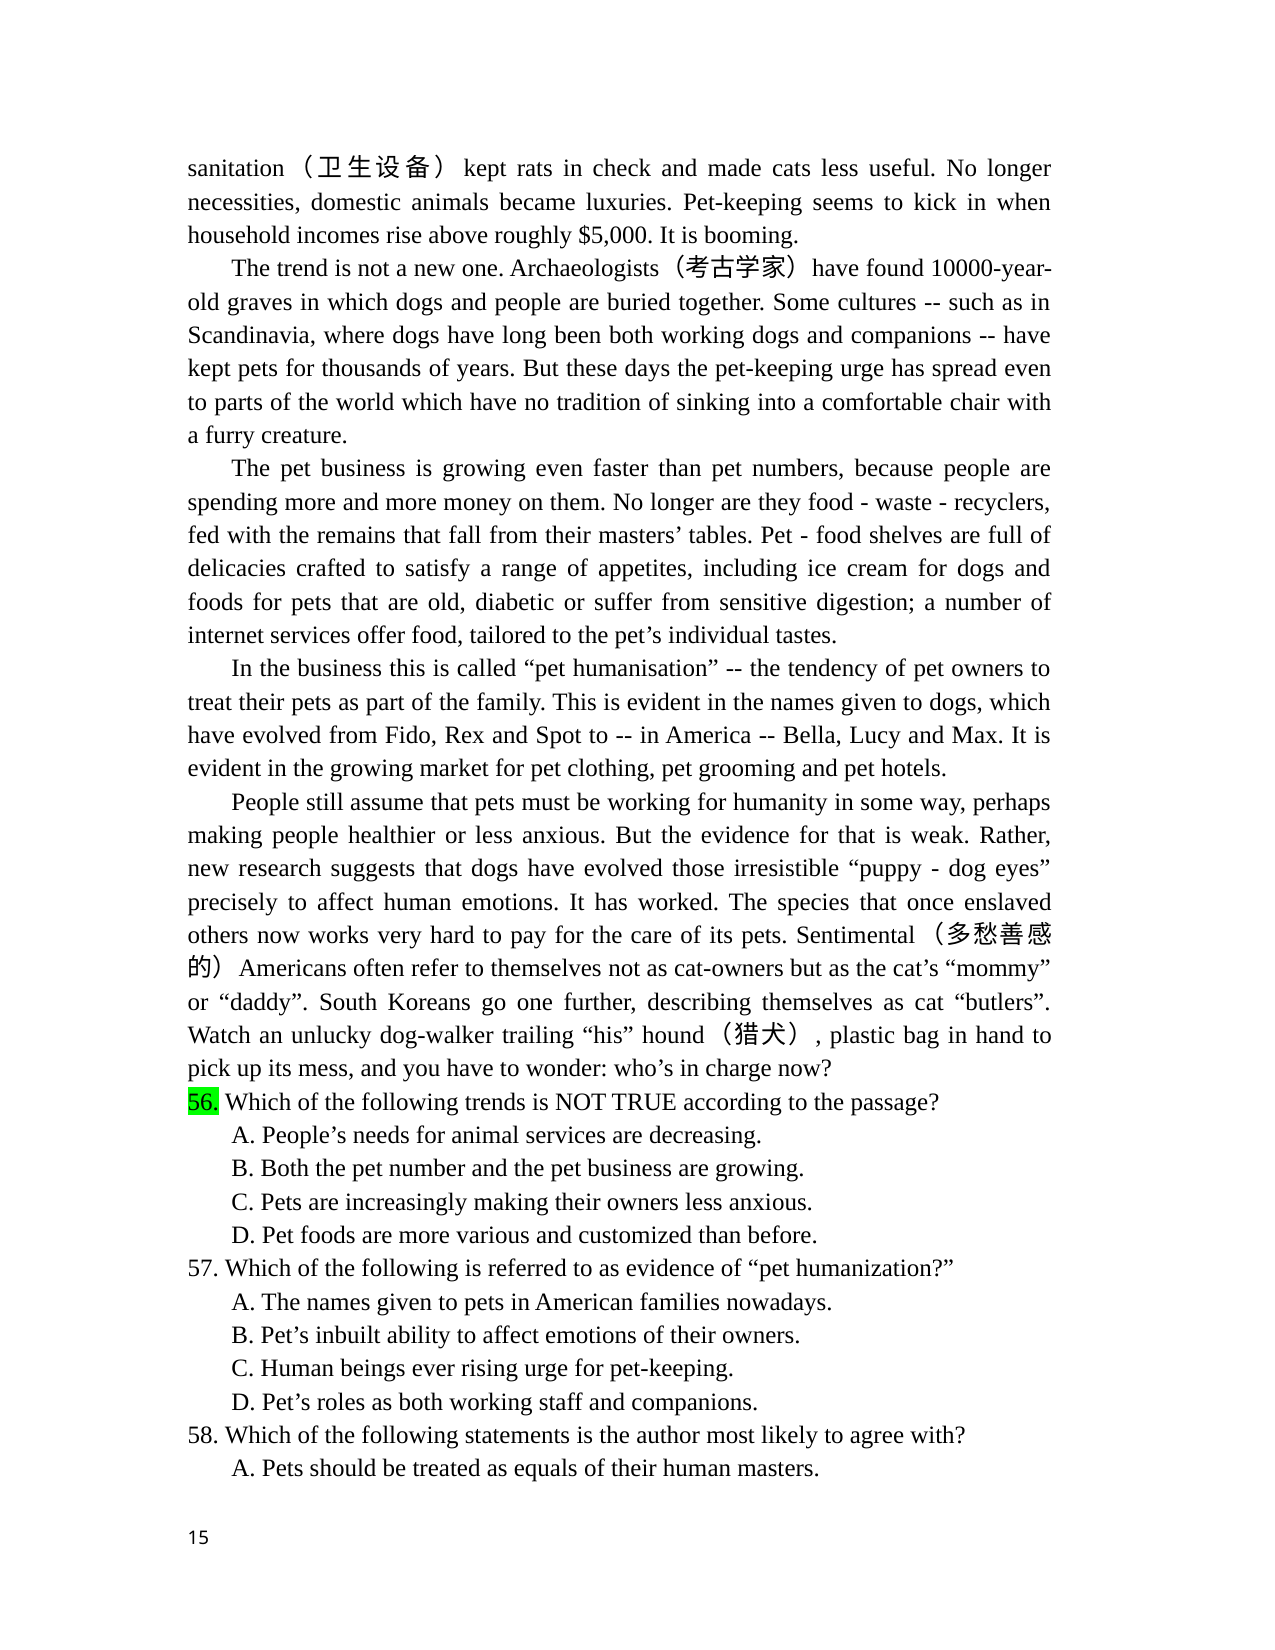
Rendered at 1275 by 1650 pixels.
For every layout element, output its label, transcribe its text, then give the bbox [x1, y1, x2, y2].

text C. Pets are increasingly making their owners less anxious. [187, 1183, 1052, 1217]
text A. The names given to pets in American families nowadays. [187, 1283, 1052, 1317]
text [187, 150, 1052, 250]
text D. Pet’s roles as both working staff and companions. [187, 1383, 1052, 1417]
text 57. Which of the following is referred to as evidence of “pet humanization?” [187, 1250, 1052, 1283]
text In the business this is called “pet humanisation” -- the tendency of pet owners to treat their pets as part of the family. This is evident in the names given to dogs, which have evolved from Fido, Rex and Spot to -- in America -- Bella, Lucy and Max. It is evident in the growing market for pet clothing, pet grooming and pet hotels. [187, 650, 1052, 783]
text The pet business is growing even faster than pet numbers, because people are spending more and more money on them. No longer are they food - waste - recyclers, fed with the remains that fall from their masters’ tables. Pet - food shelves are full of delicacies crafted to satisfy a range of appetites, including ice cream for dogs and foods for pets that are old, diabetic or suffer from sensitive digestion; a number of internet services offer food, tailored to the pet’s individual tastes. [187, 450, 1052, 650]
text People still assume that pets must be working for humanity in some way, perhaps making people healthier or less anxious. But the evidence for that is weak. Rather, new research suggests that dogs have evolved those irresistible “puppy - dog eyes” precisely to affect human emotions. It has worked. The species that once enslaved others now works very hard to pay for the care of its pets. Sentimental（多愁善感的）Americans often refer to themselves not as cat-owners but as the cat’s “mommy” or “daddy”. South Koreans go one further, describing themselves as cat “butlers”. Watch an unlucky dog-walker trailing “his” hound（猎犬）, plastic bag in hand to pick up its mess, and you have to wonder: who’s in charge now? [187, 783, 1052, 1083]
text 58. Which of the following statements is the author most likely to agree with? [187, 1417, 1052, 1450]
text The trend is not a new one. Archaeologists（考古学家）have found 10000-year-old graves in which dogs and people are buried together. Some cultures -- such as in Scandinavia, where dogs have long been both working dogs and companions -- have kept pets for thousands of years. But these days the pet-keeping urge has spread even to parts of the world which have no tradition of sinking into a comfortable chair with a furry creature. [187, 250, 1052, 450]
text C. Human beings ever rising urge for pet-keeping. [187, 1350, 1052, 1383]
text D. Pet foods are more various and customized than before. [187, 1217, 1052, 1250]
text B. Pet’s inbuilt ability to affect emotions of their owners. [187, 1317, 1052, 1350]
text 56. Which of the following trends is NOT TRUE according to the passage? [187, 1083, 1052, 1117]
text A. People’s needs for animal services are decreasing. [187, 1117, 1052, 1150]
text A. Pets should be treated as equals of their human masters. [187, 1450, 1052, 1483]
text B. Both the pet number and the pet business are growing. [187, 1150, 1052, 1183]
